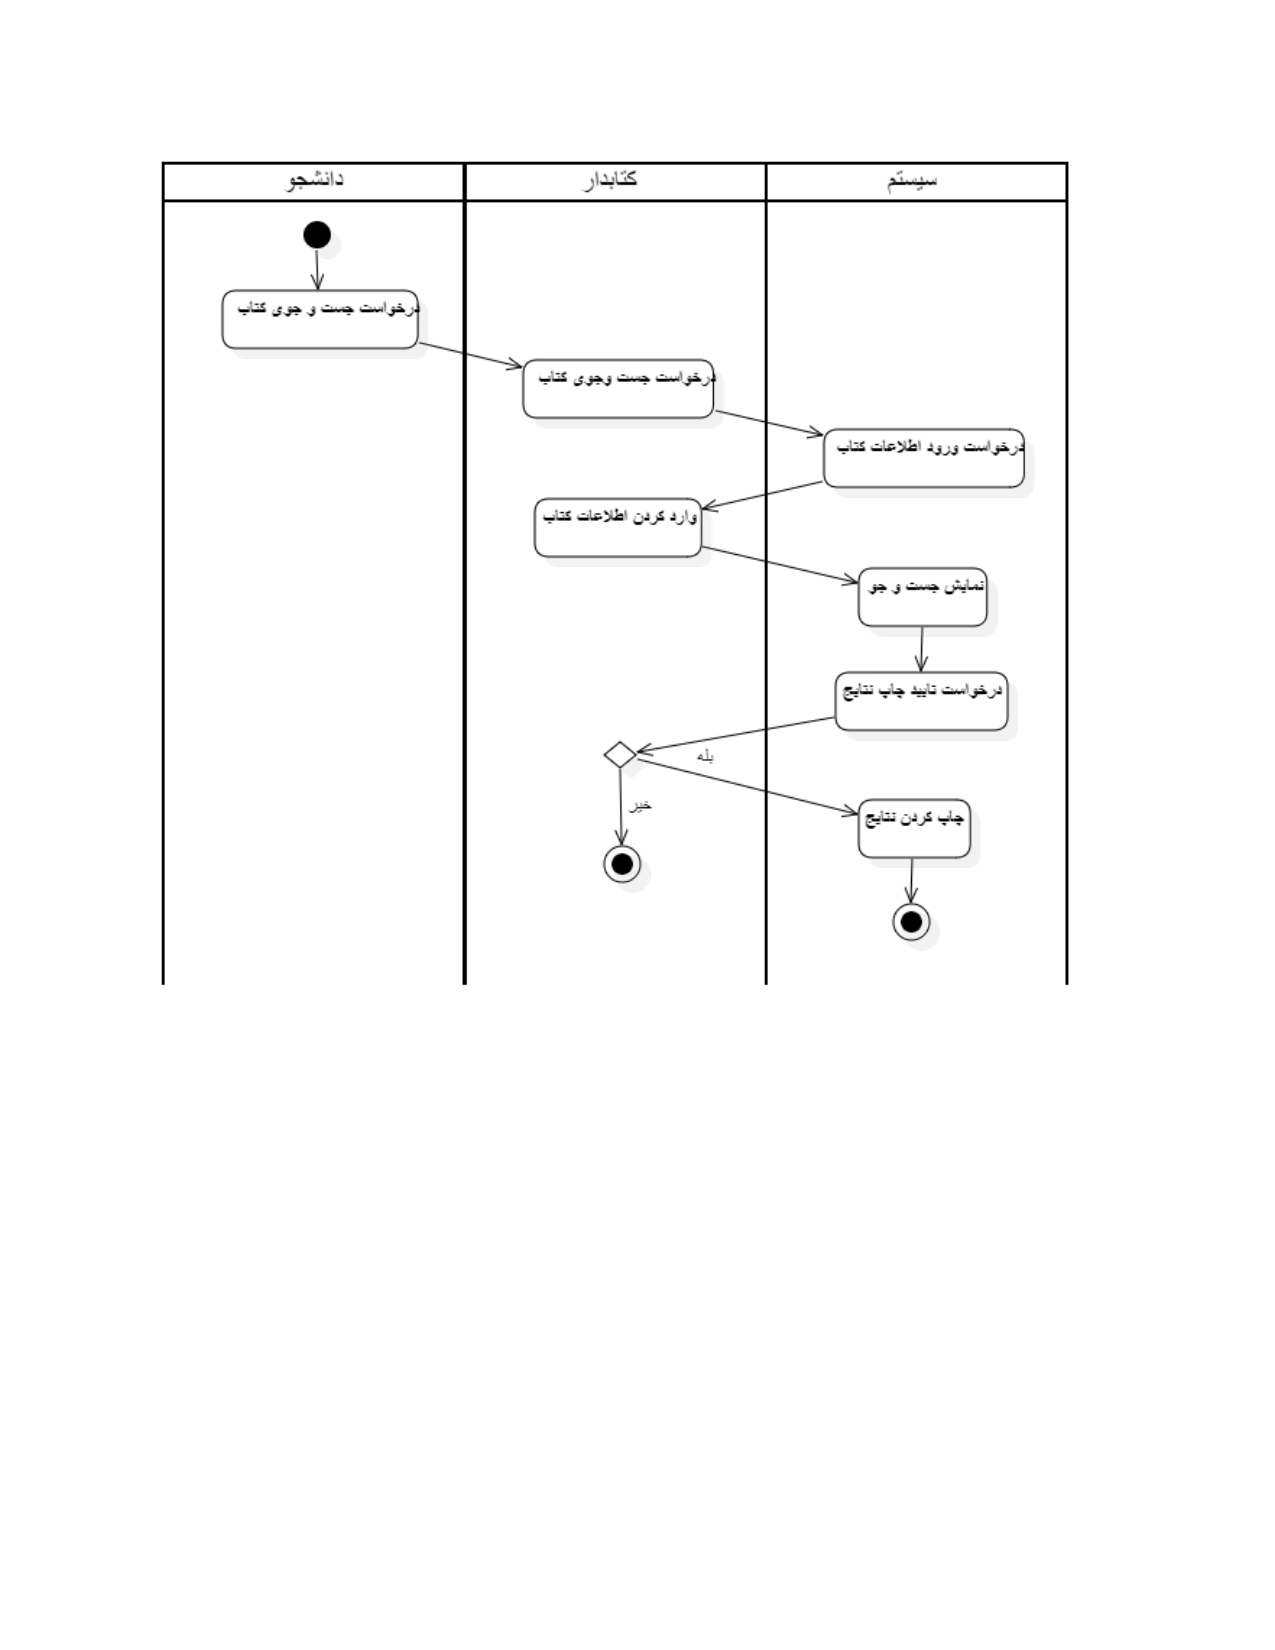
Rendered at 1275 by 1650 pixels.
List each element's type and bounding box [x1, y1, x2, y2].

picture [150, 150, 1125, 1043]
